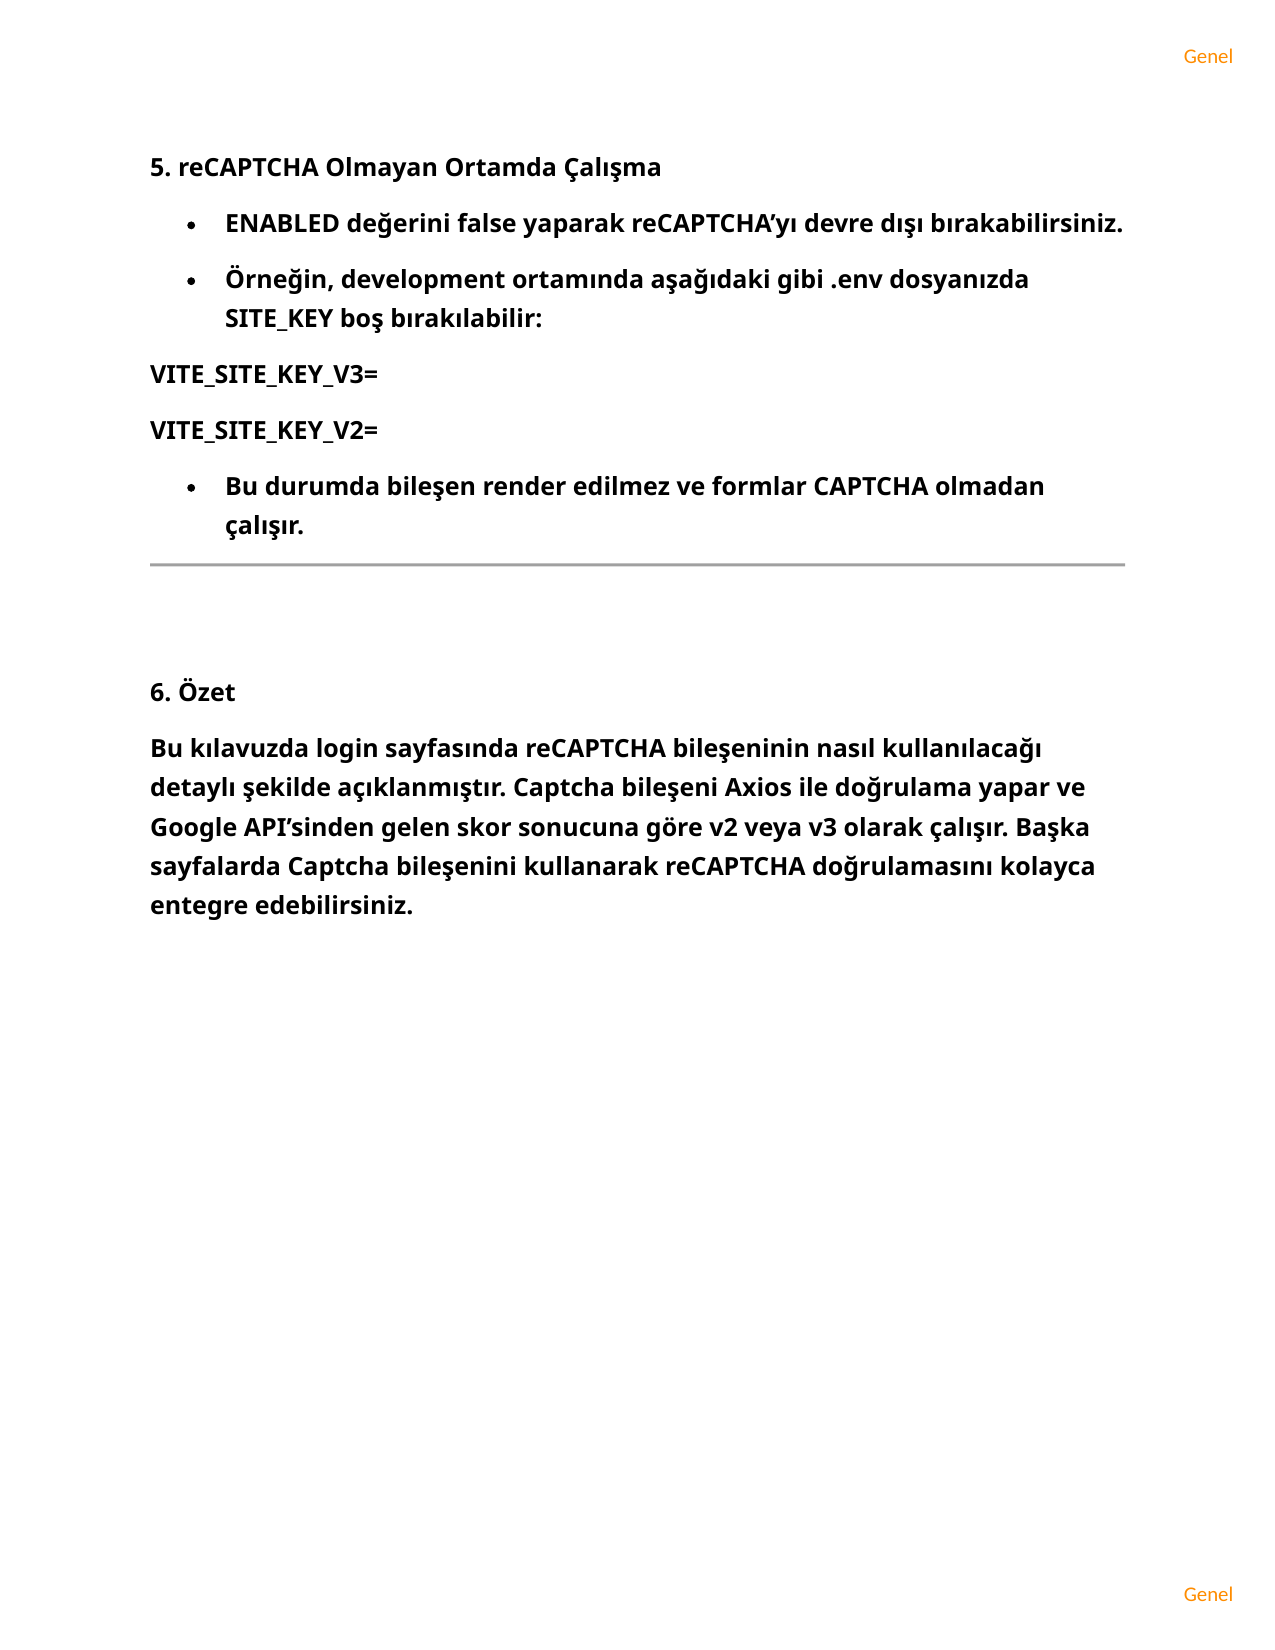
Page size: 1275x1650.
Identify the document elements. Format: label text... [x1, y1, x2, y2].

text VITE_SITE_KEY_V3= [150, 357, 1125, 391]
list Bu durumda bileşen render edilmez ve formlar CAPTCHA olmadan çalışır. [187, 468, 1125, 542]
list Örneğin, development ortamında aşağıdaki gibi .env dosyanızda SITE_KEY boş bırakılabilir: [187, 262, 1125, 335]
text Bu kılavuzda login sayfasında reCAPTCHA bileşeninin nasıl kullanılacağı detaylı şekilde açıklanmıştır. Captcha bileşeni Axios ile doğrulama yapar ve Google API’sinden gelen skor sonucuna göre v2 veya v3 olarak çalışır. Başka sayfalarda Captcha bileşenini kullanarak reCAPTCHA doğrulamasını kolayca entegre edebilirsiniz. [150, 731, 1125, 922]
text 6. Özet [150, 675, 1125, 709]
text VITE_SITE_KEY_V2= [150, 412, 1125, 447]
list ENABLED değerini false yaparak reCAPTCHA’yı devre dışı bırakabilirsiniz. [187, 206, 1125, 240]
text 5. reCAPTCHA Olmayan Ortamda Çalışma [150, 150, 1125, 184]
